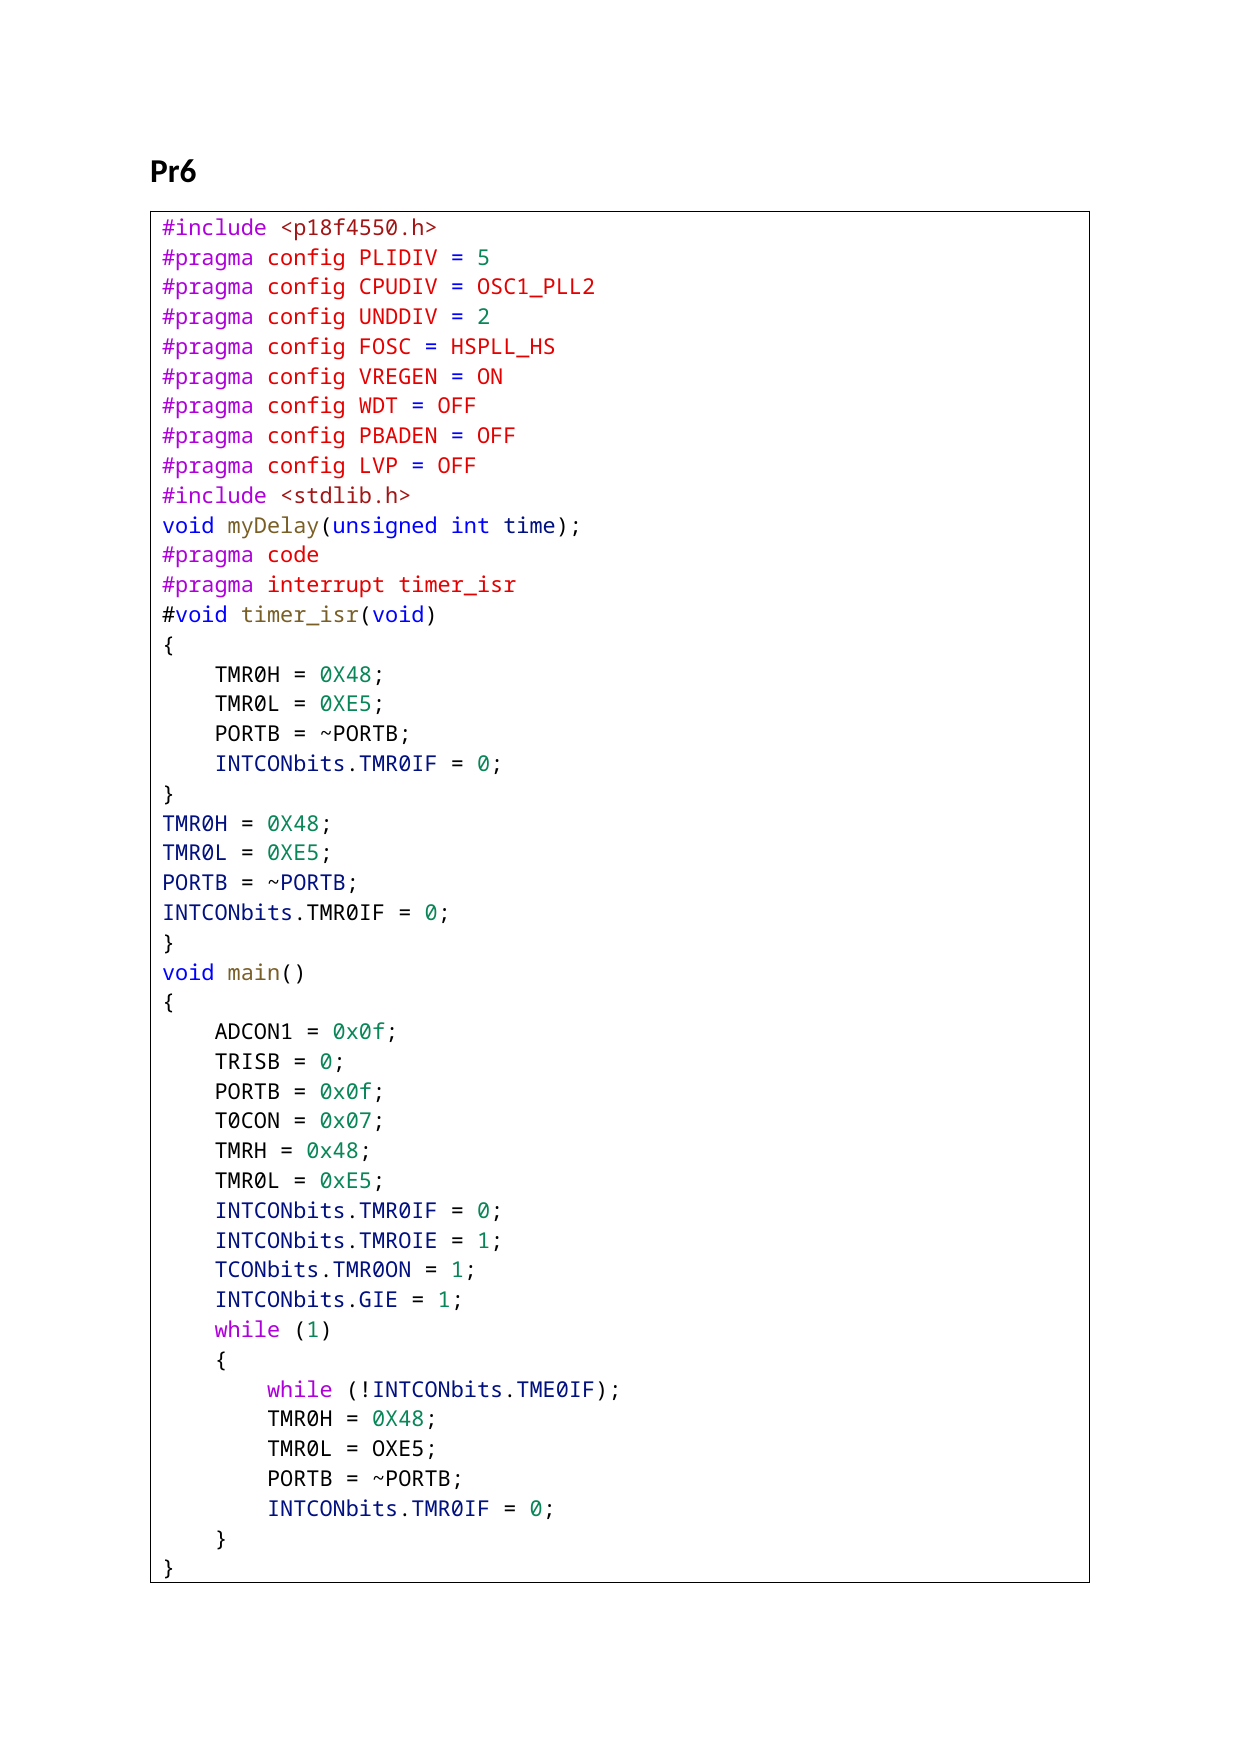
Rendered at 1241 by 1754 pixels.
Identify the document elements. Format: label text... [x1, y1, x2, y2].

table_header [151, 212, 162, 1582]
text Pr6 [150, 150, 1090, 191]
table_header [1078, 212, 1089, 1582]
